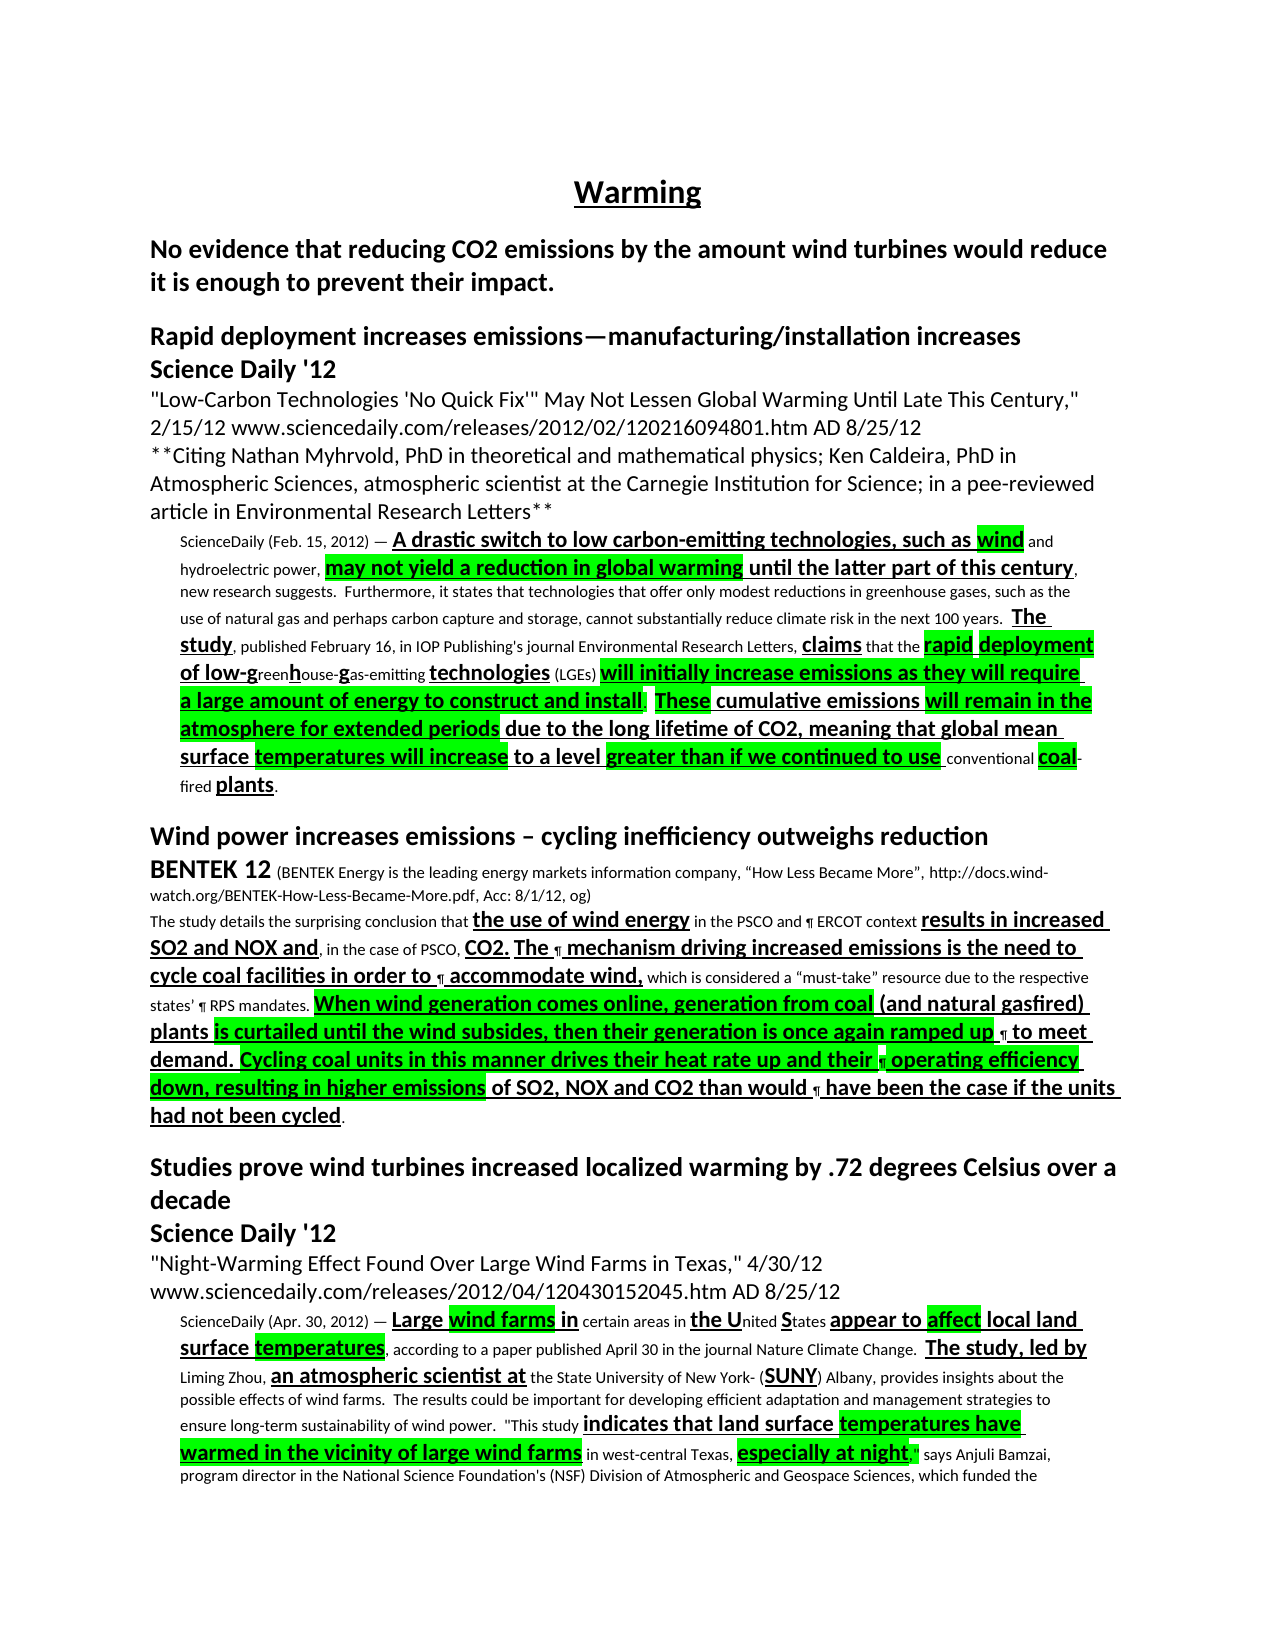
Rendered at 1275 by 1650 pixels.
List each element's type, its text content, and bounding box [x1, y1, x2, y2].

subtitle Rapid deployment increases emissions—manufacturing/installation increases [150, 319, 1125, 352]
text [180, 1305, 1095, 1486]
text Science Daily '12 [150, 352, 1125, 385]
subtitle Wind power increases emissions – cycling inefficiency outweighs reduction [150, 819, 1125, 852]
text BENTEK 12 (BENTEK Energy is the leading energy markets information company, “How Less Became More”, http://docs.wind-watch.org/BENTEK-How-Less-Became-More.pdf, Acc: 8/1/12, og) [150, 852, 1125, 905]
subtitle Studies prove wind turbines increased localized warming by .72 degrees Celsius over a decade [150, 1150, 1125, 1216]
text Science Daily '12 [150, 1216, 1125, 1249]
text **Citing Nathan Myhrvold, PhD in theoretical and mathematical physics; Ken Caldeira, PhD in Atmospheric Sciences, atmospheric scientist at the Carnegie Institution for Science; in a pee-reviewed article in Environmental Research Letters** [150, 441, 1125, 525]
subtitle No evidence that reducing CO2 emissions by the amount wind turbines would reduce it is enough to prevent their impact. [150, 232, 1125, 298]
subtitle Warming [150, 171, 1125, 212]
text "Night-Warming Effect Found Over Large Wind Farms in Texas," 4/30/12 www.sciencedaily.com/releases/2012/04/120430152045.htm AD 8/25/12 [150, 1249, 1125, 1305]
text The study details the surprising conclusion that the use of wind energy in the PSCO and ¶ ERCOT context results in increased SO2 and NOX and, in the case of PSCO, CO2. The ¶ mechanism driving increased emissions is the need to cycle coal facilities in order to ¶ accommodate wind, which is considered a “must-take” resource due to the respective states’ ¶ RPS mandates. When wind generation comes online, generation from coal (and natural gasfired) plants is curtailed until the wind subsides, then their generation is once again ramped up ¶ to meet demand. Cycling coal units in this manner drives their heat rate up and their ¶ operating efficiency down, resulting in higher emissions of SO2, NOX and CO2 than would ¶ have been the case if the units had not been cycled. [150, 905, 1125, 1129]
text "Low-Carbon Technologies 'No Quick Fix'" May Not Lessen Global Warming Until Late This Century," 2/15/12 www.sciencedaily.com/releases/2012/02/120216094801.htm AD 8/25/12 [150, 385, 1125, 441]
text ScienceDaily (Feb. 15, 2012) — A drastic switch to low carbon-emitting technologies, such as wind and hydroelectric power, may not yield a reduction in global warming until the latter part of this century, new research suggests. Furthermore, it states that technologies that offer only modest reductions in greenhouse gases, such as the use of natural gas and perhaps carbon capture and storage, cannot substantially reduce climate risk in the next 100 years. The study, published February 16, in IOP Publishing's journal Environmental Research Letters, claims that the rapid deployment of low-greenhouse-gas-emitting technologies (LGEs) will initially increase emissions as they will require a large amount of energy to construct and install. These cumulative emissions will remain in the atmosphere for extended periods due to the long lifetime of CO2, meaning that global mean surface temperatures will increase to a level greater than if we continued to use conventional coal-fired plants. [180, 525, 1095, 798]
